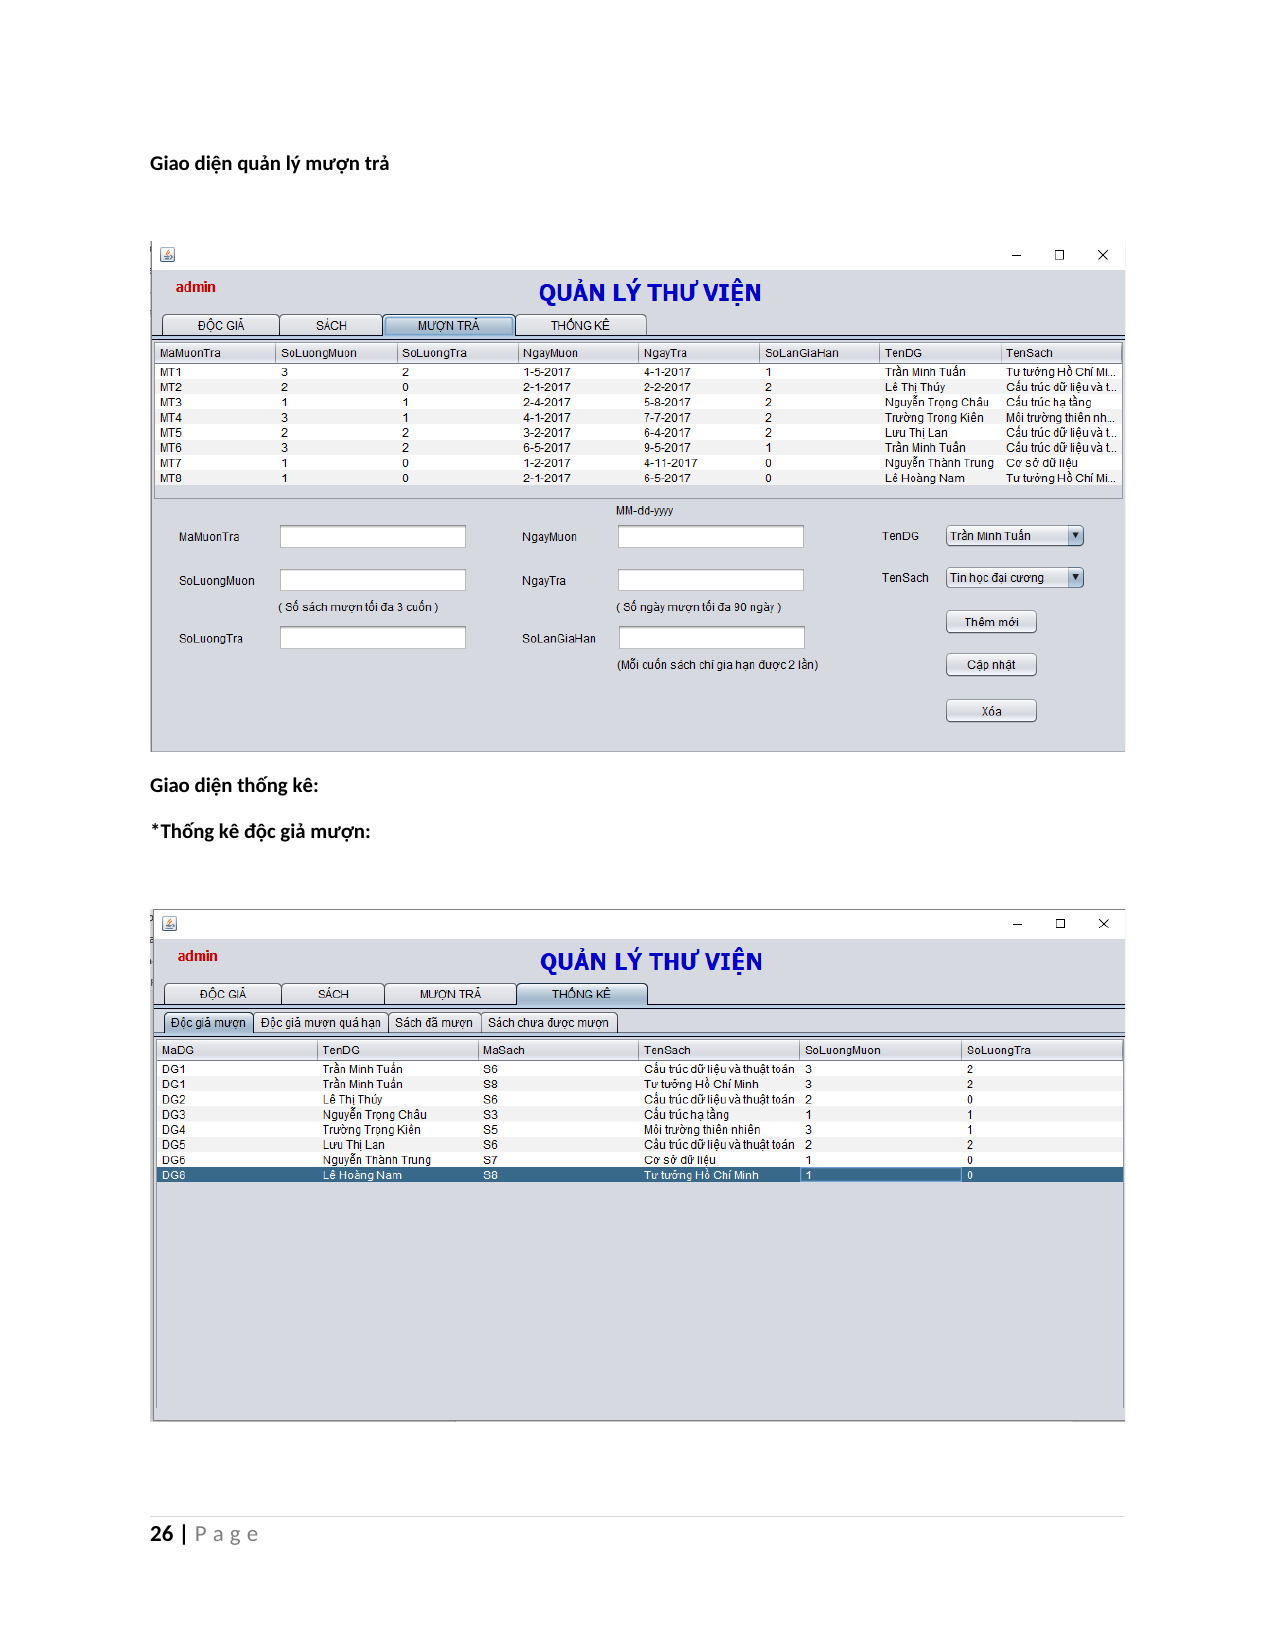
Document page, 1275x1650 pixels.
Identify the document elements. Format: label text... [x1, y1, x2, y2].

picture [150, 909, 1125, 1422]
text *Thống kê độc giả mượn: [150, 818, 1125, 843]
text Giao diện thống kê: [150, 772, 1125, 798]
text Giao diện quản lý mượn trả [150, 150, 1125, 175]
picture [150, 241, 1125, 752]
